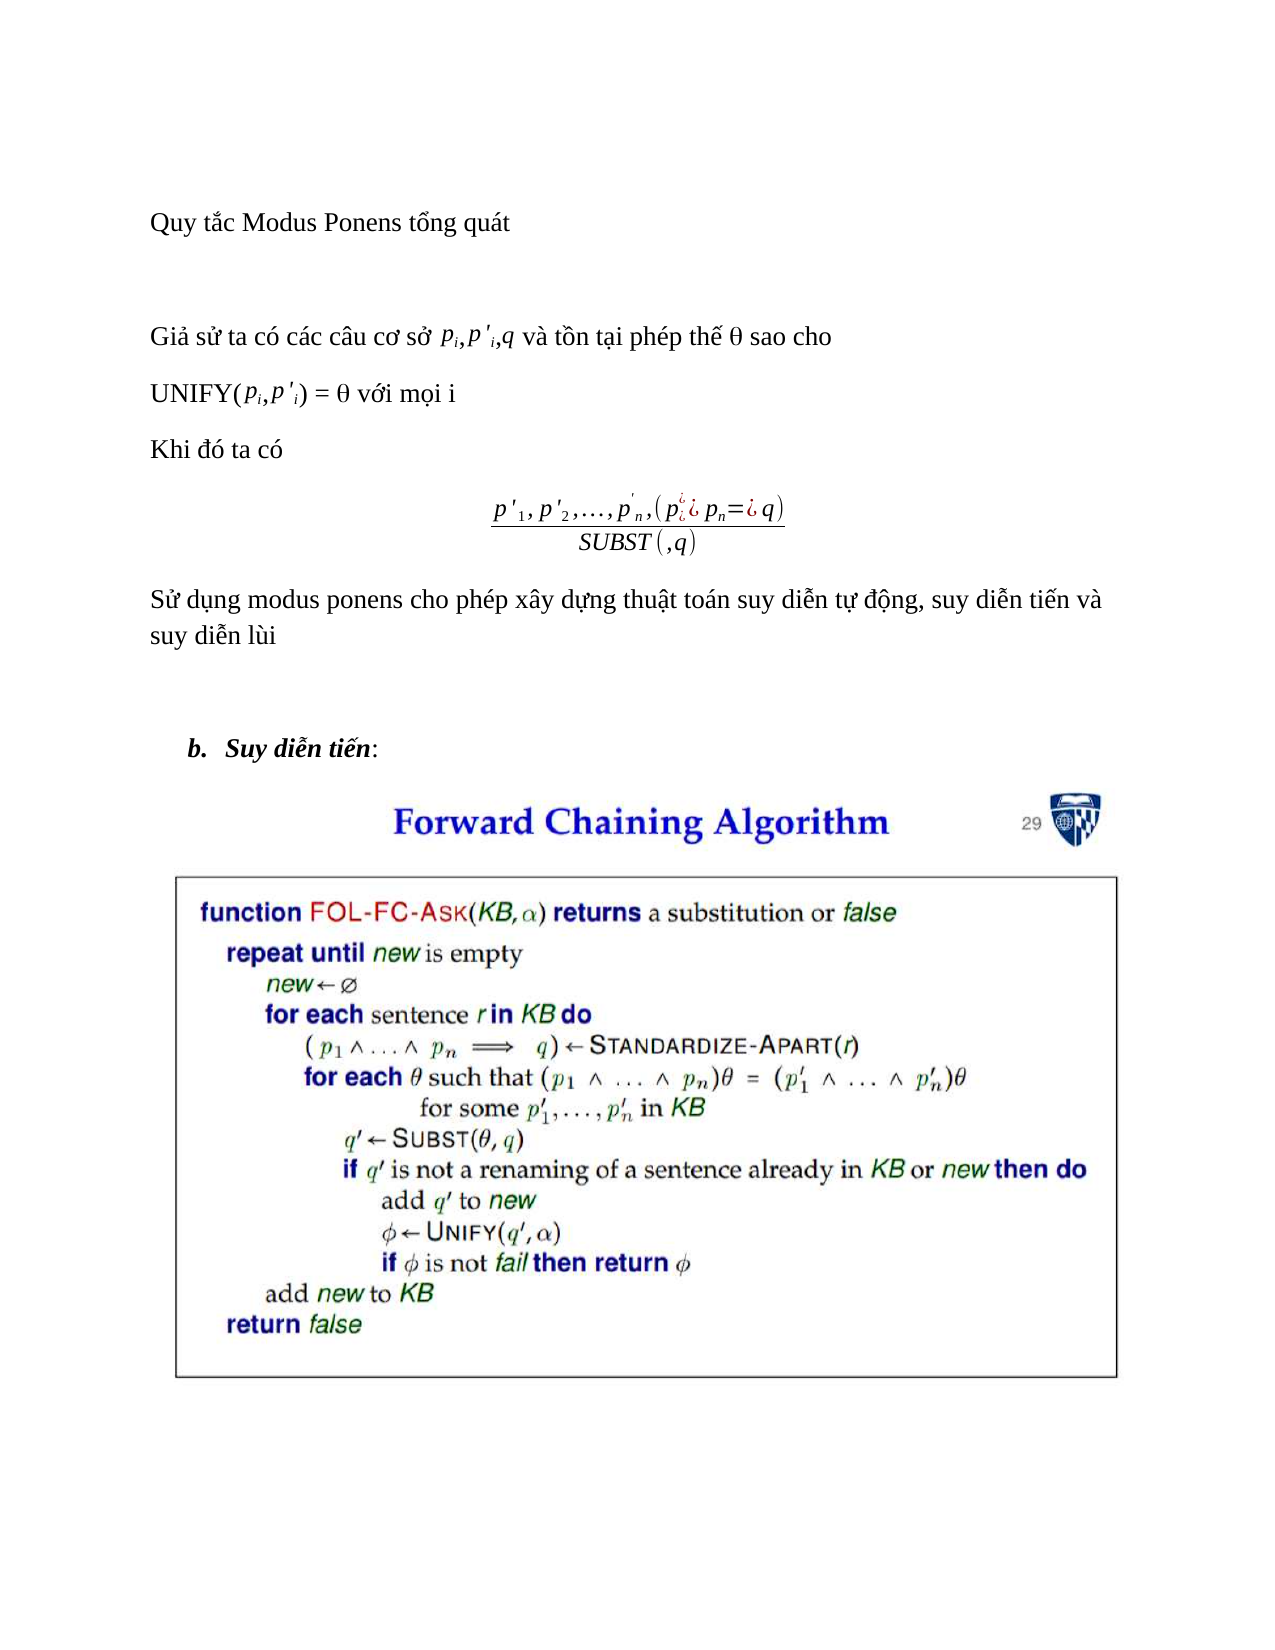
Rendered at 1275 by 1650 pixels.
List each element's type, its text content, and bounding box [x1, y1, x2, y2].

picture [150, 788, 1125, 1423]
list Suy diễn tiến: [187, 732, 1125, 763]
text Khi đó ta có [150, 433, 1125, 464]
text Quy tắc Modus Ponens tổng quát [150, 207, 1125, 238]
text Giả sử ta có các câu cơ sở ,, và tồn tại phép thế sao cho [150, 320, 1125, 351]
text UNIFY(,) = với mọi i [150, 377, 1125, 408]
text Sử dụng modus ponens cho phép xây dựng thuật toán suy diễn tự động, suy diễn tiến và suy diễn lùi [150, 583, 1125, 650]
